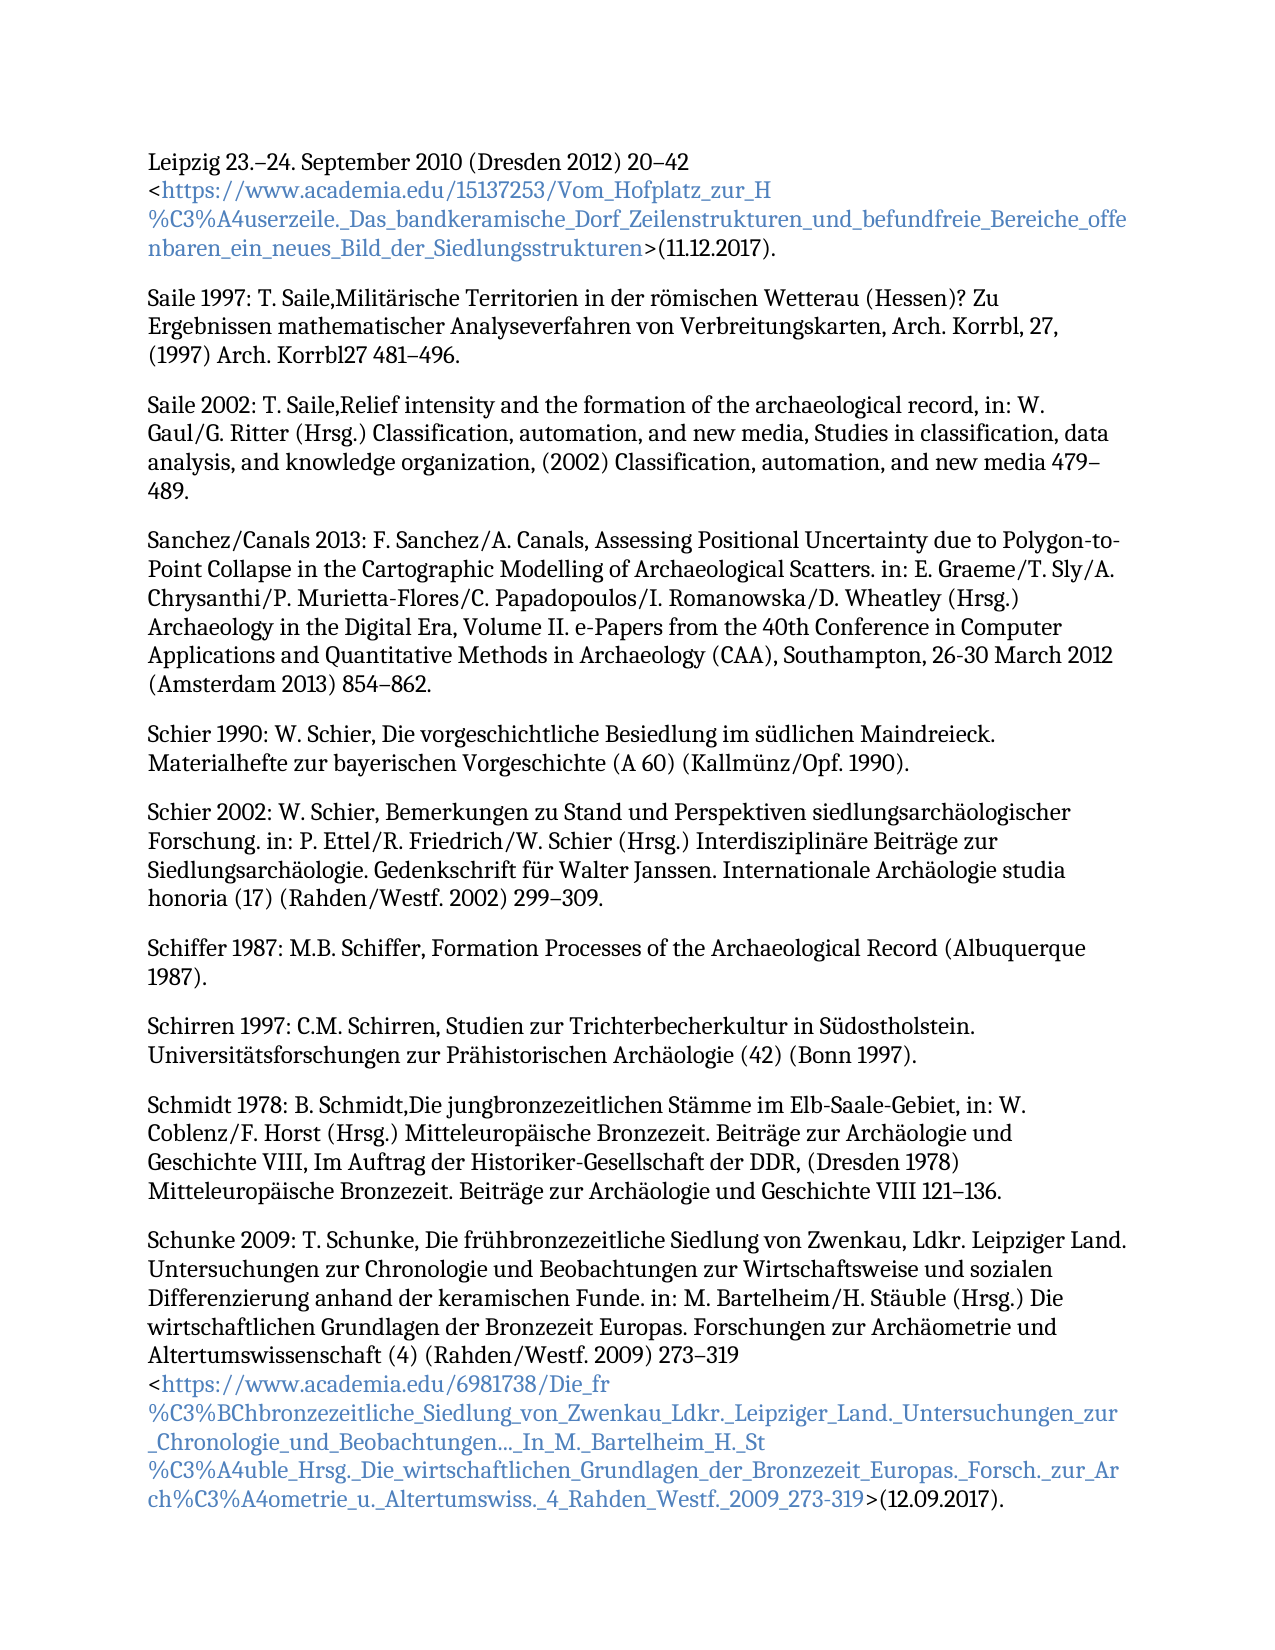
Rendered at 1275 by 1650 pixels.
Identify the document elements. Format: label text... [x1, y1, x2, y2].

text Schirren 1997: C.M. Schirren, Studien zur Trichterbecherkultur in Südostholstein. Universitätsforschungen zur Prähistorischen Archäologie (42) (Bonn 1997). [148, 1012, 1127, 1070]
text Saile 1997: T. Saile,Militärische Territorien in der römischen Wetterau (Hessen)? Zu Ergebnissen mathematischer Analyseverfahren von Verbreitungskarten, Arch. Korrbl, 27, (1997) Arch. Korrbl27 481–496. [148, 283, 1127, 370]
text Saile 2002: T. Saile,Relief intensity and the formation of the archaeological record, in: W. Gaul/G. Ritter (Hrsg.) Classification, automation, and new media, Studies in classification, data analysis, and knowledge organization, (2002) Classification, automation, and new media 479–489. [148, 391, 1127, 506]
text Schier 2002: W. Schier, Bemerkungen zu Stand und Perspektiven siedlungsarchäologischer Forschung. in: P. Ettel/R. Friedrich/W. Schier (Hrsg.) Interdisziplinäre Beiträge zur Siedlungsarchäologie. Gedenkschrift für Walter Janssen. Internationale Archäologie studia honoria (17) (Rahden/Westf. 2002) 299–309. [148, 798, 1127, 913]
text Schiffer 1987: M.B. Schiffer, Formation Processes of the Archaeological Record (Albuquerque 1987). [148, 934, 1127, 991]
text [148, 148, 1127, 263]
text Sanchez/Canals 2013: F. Sanchez/A. Canals, Assessing Positional Uncertainty due to Polygon-to-Point Collapse in the Cartographic Modelling of Archaeological Scatters. in: E. Graeme/T. Sly/A. Chrysanthi/P. Murietta-Flores/C. Papadopoulos/I. Romanowska/D. Wheatley (Hrsg.) Archaeology in the Digital Era, Volume II. e-Papers from the 40th Conference in Computer Applications and Quantitative Methods in Archaeology (CAA), Southampton, 26-30 March 2012 (Amsterdam 2013) 854–862. [148, 526, 1127, 699]
text Schmidt 1978: B. Schmidt,Die jungbronzezeitlichen Stämme im Elb-Saale-Gebiet, in: W. Coblenz/F. Horst (Hrsg.) Mitteleuropäische Bronzezeit. Beiträge zur Archäologie und Geschichte VIII, Im Auftrag der Historiker-Gesellschaft der DDR, (Dresden 1978) Mitteleuropäische Bronzezeit. Beiträge zur Archäologie und Geschichte VIII 121–136. [148, 1091, 1127, 1206]
text Schier 1990: W. Schier, Die vorgeschichtliche Besiedlung im südlichen Maindreieck. Materialhefte zur bayerischen Vorgeschichte (A 60) (Kallmünz/Opf. 1990). [148, 720, 1127, 777]
text Schunke 2009: T. Schunke, Die frühbronzezeitliche Siedlung von Zwenkau, Ldkr. Leipziger Land. Untersuchungen zur Chronologie und Beobachtungen zur Wirtschaftsweise und sozialen Differenzierung anhand der keramischen Funde. in: M. Bartelheim/H. Stäuble (Hrsg.) Die wirtschaftlichen Grundlagen der Bronzezeit Europas. Forschungen zur Archäometrie und Altertumswissenschaft (4) (Rahden/Westf. 2009) 273–319 <https://www.academia.edu/6981738/Die_fr%C3%BChbronzezeitliche_Siedlung_von_Zwenkau_Ldkr._Leipziger_Land._Untersuchungen_zur_Chronologie_und_Beobachtungen..._In_M._Bartelheim_H._St%C3%A4uble_Hrsg._Die_wirtschaftlichen_Grundlagen_der_Bronzezeit_Europas._Forsch._zur_Arch%C3%A4ometrie_u._Altertumswiss._4_Rahden_Westf._2009_273-319>(12.09.2017). [148, 1226, 1127, 1514]
